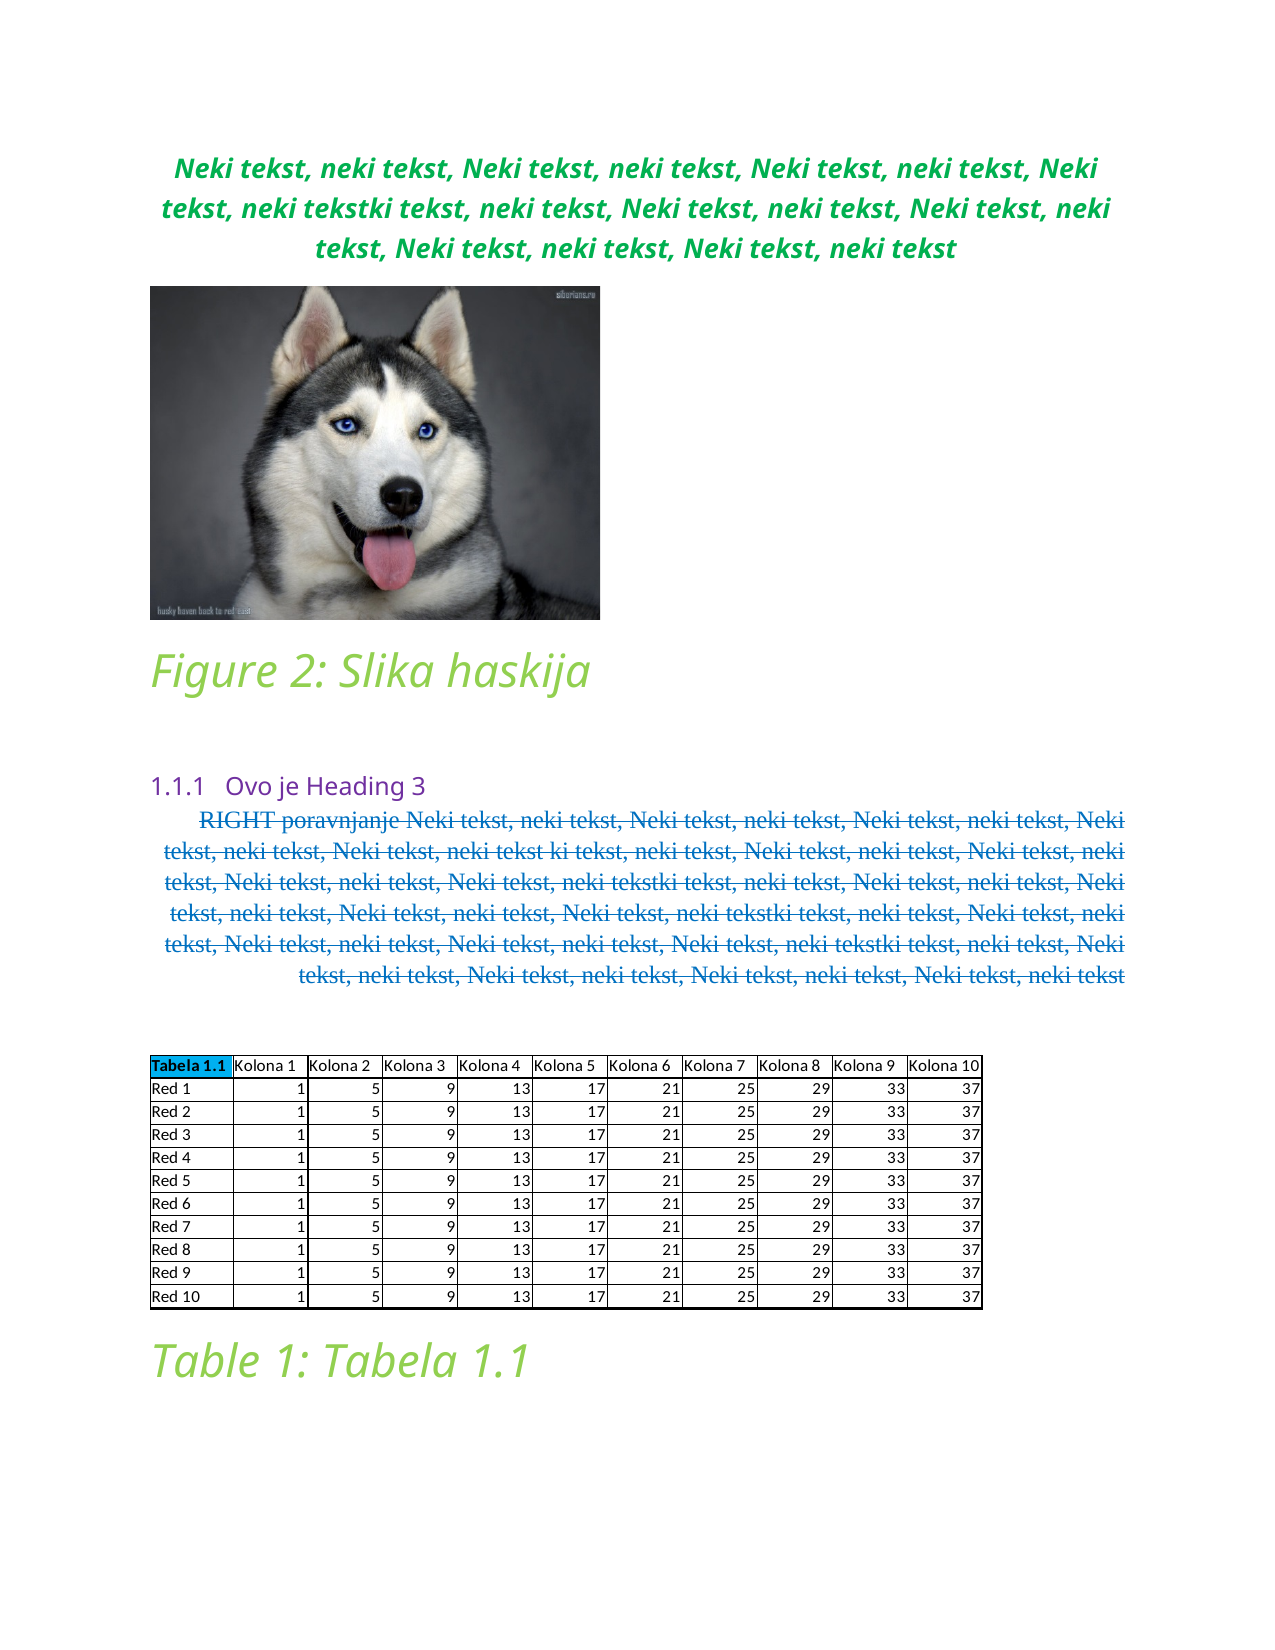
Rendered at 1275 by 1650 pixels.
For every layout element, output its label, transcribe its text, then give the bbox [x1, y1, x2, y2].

picture [150, 286, 600, 620]
subtitle Ovo je Heading 3 [150, 768, 1125, 802]
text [150, 150, 1125, 266]
text RIGHT poravnjanje Neki tekst, neki tekst, Neki tekst, neki tekst, Neki tekst, neki tekst, Neki tekst, neki tekst, Neki tekst, neki tekst ki tekst, neki tekst, Neki tekst, neki tekst, Neki tekst, neki tekst, Neki tekst, neki tekst, Neki tekst, neki tekstki tekst, neki tekst, Neki tekst, neki tekst, Neki tekst, neki tekst, Neki tekst, neki tekst, Neki tekst, neki tekstki tekst, neki tekst, Neki tekst, neki tekst, Neki tekst, neki tekst, Neki tekst, neki tekst, Neki tekst, neki tekstki tekst, neki tekst, Neki tekst, neki tekst, Neki tekst, neki tekst, Neki tekst, neki tekst, Neki tekst, neki tekst [150, 805, 1125, 989]
